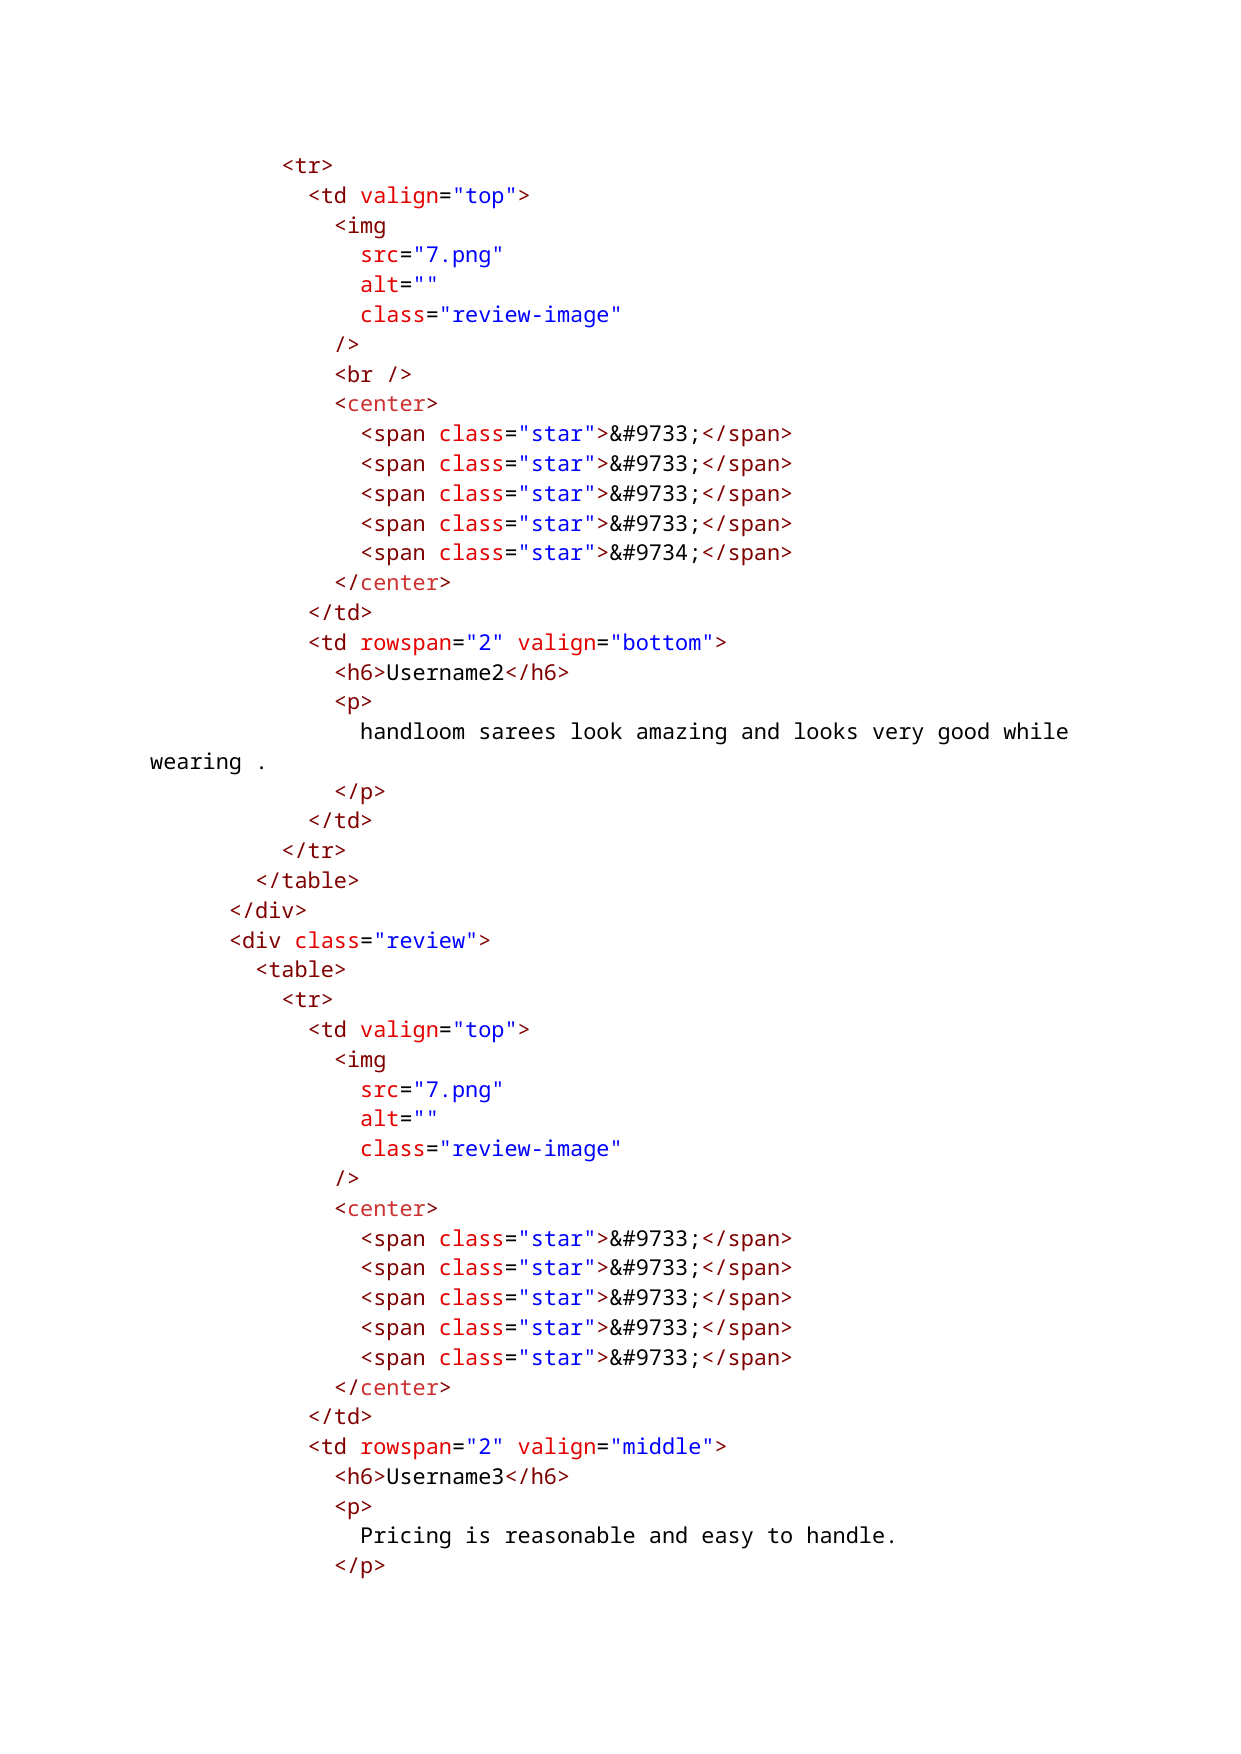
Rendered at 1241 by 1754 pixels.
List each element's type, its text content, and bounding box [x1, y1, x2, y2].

text <span class="star">&#9733;</span> [150, 1342, 1090, 1371]
text alt="" [150, 1103, 1090, 1133]
text handloom sarees look amazing and looks very good while wearing . [150, 716, 1090, 776]
text </td> [150, 1401, 1090, 1431]
text <center> [150, 1193, 1090, 1222]
text </tr> [150, 835, 1090, 865]
text <td rowspan="2" valign="bottom"> [150, 627, 1090, 656]
text <span class="star">&#9733;</span> [150, 1282, 1090, 1312]
text <span class="star">&#9733;</span> [150, 507, 1090, 537]
text class="review-image" [150, 1133, 1090, 1163]
text <table> [150, 954, 1090, 984]
text <td valign="top"> [150, 1014, 1090, 1044]
text <td valign="top"> [150, 180, 1090, 209]
text <img [150, 1044, 1090, 1073]
text <span class="star">&#9733;</span> [150, 1312, 1090, 1342]
text <span class="star">&#9733;</span> [150, 1252, 1090, 1282]
text <tr> [150, 984, 1090, 1014]
text </table> [150, 865, 1090, 895]
text <center> [150, 388, 1090, 418]
text </center> [150, 567, 1090, 597]
text </div> [150, 895, 1090, 924]
text <p> [150, 686, 1090, 716]
text </td> [150, 805, 1090, 835]
text </p> [150, 776, 1090, 805]
text </td> [150, 597, 1090, 627]
text class="review-image" [150, 299, 1090, 329]
text src="7.png" [150, 1073, 1090, 1103]
text Pricing is reasonable and easy to handle. [150, 1520, 1090, 1550]
text src="7.png" [150, 239, 1090, 269]
text <span class="star">&#9734;</span> [150, 537, 1090, 567]
text /> [150, 1163, 1090, 1193]
text /> [150, 329, 1090, 358]
text <span class="star">&#9733;</span> [150, 418, 1090, 448]
text <tr> [150, 150, 1090, 180]
text <div class="review"> [150, 924, 1090, 954]
text <span class="star">&#9733;</span> [150, 448, 1090, 478]
text <h6>Username2</h6> [150, 656, 1090, 686]
text <img [150, 209, 1090, 239]
text alt="" [150, 269, 1090, 299]
text </center> [150, 1371, 1090, 1401]
text <br /> [150, 358, 1090, 388]
text <td rowspan="2" valign="middle"> [150, 1431, 1090, 1461]
text <span class="star">&#9733;</span> [150, 1222, 1090, 1252]
text </p> [150, 1550, 1090, 1580]
text <span class="star">&#9733;</span> [150, 478, 1090, 507]
text <h6>Username3</h6> [150, 1461, 1090, 1491]
text <p> [150, 1491, 1090, 1520]
